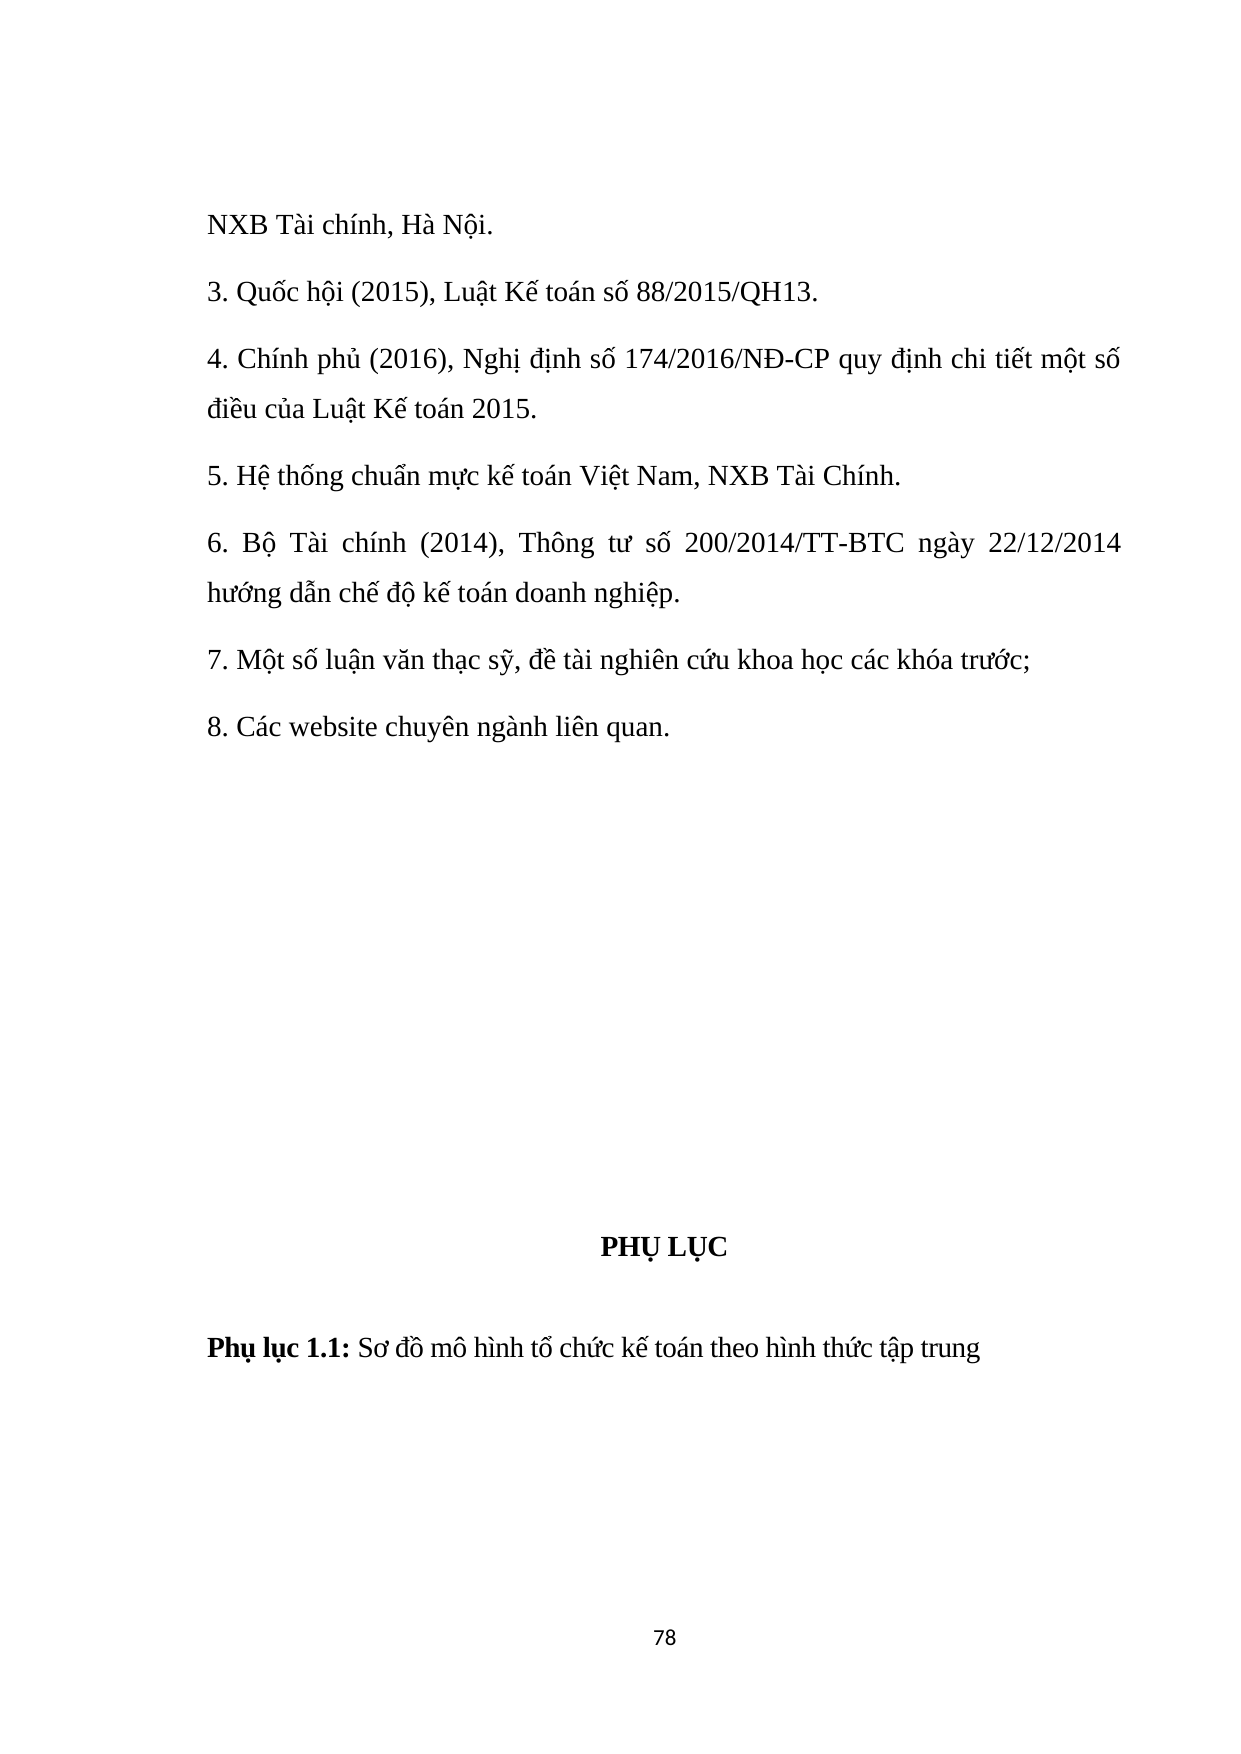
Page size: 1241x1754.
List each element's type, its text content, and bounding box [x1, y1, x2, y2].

text 3. Quốc hội (2015), Luật Kế toán số 88/2015/QH13. [207, 274, 1122, 307]
text 5. Hệ thống chuẩn mực kế toán Việt Nam, NXB Tài Chính. [207, 458, 1122, 492]
text 8. Các website chuyên ngành liên quan. [207, 709, 1122, 743]
text 6. Bộ Tài chính (2014), Thông tư số 200/2014/TT-BTC ngày 22/12/2014 hướng dẫn chế độ kế toán doanh nghiệp. [207, 525, 1122, 609]
text Phụ lục 1.1: Sơ đồ mô hình tổ chức kế toán theo hình thức tập trung [207, 1330, 1122, 1363]
text 4. Chính phủ (2016), Nghị định số 174/2016/NĐ-CP quy định chi tiết một số điều của Luật Kế toán 2015. [207, 341, 1122, 424]
text PHỤ LỤC [207, 1229, 1122, 1263]
text 7. Một số luận văn thạc sỹ, đề tài nghiên cứu khoa học các khóa trước; [207, 642, 1122, 676]
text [207, 207, 1122, 240]
